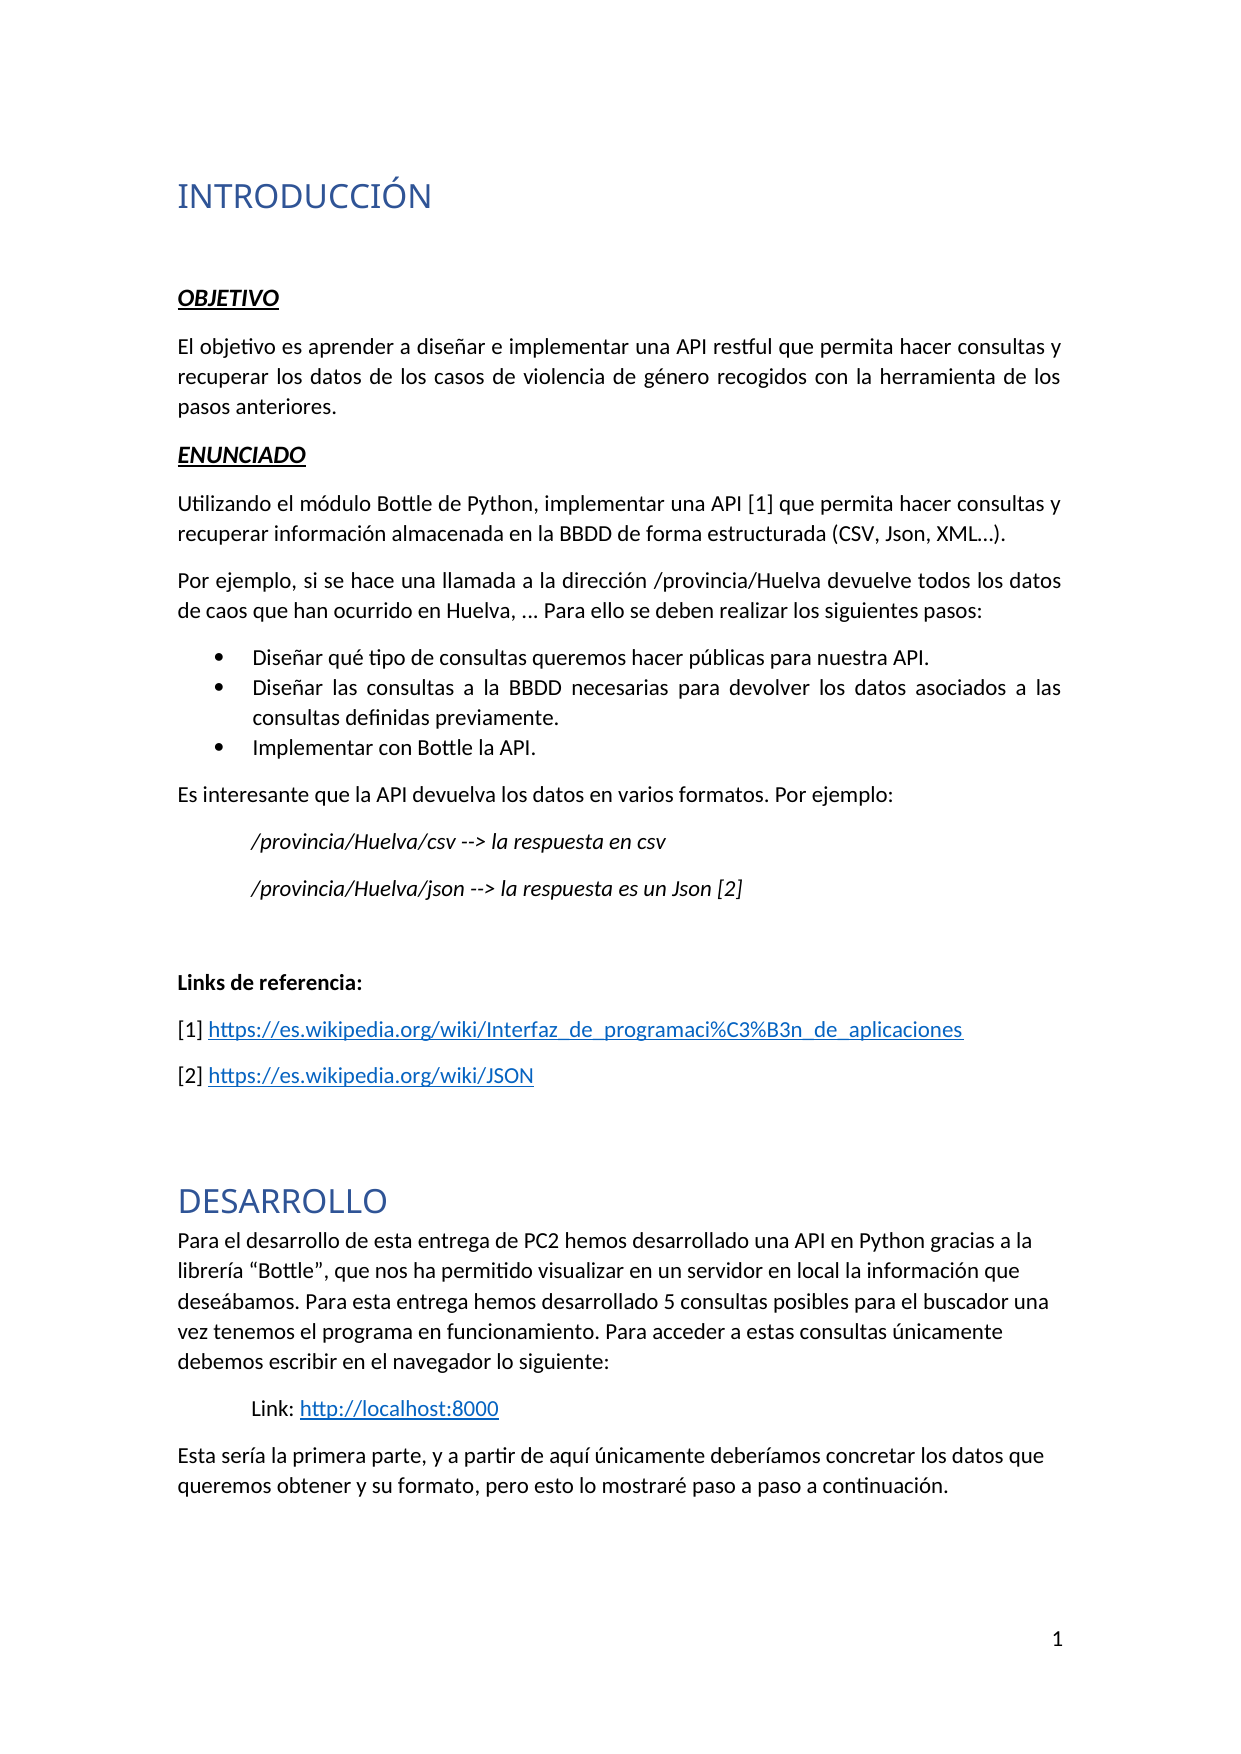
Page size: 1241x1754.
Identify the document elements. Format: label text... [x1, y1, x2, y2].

list Implementar con Bottle la API. [215, 733, 1063, 761]
text Por ejemplo, si se hace una llamada a la dirección /provincia/Huelva devuelve todos los datos de caos que han ocurrido en Huelva, ... Para ello se deben realizar los siguientes pasos: [177, 566, 1063, 624]
text /provincia/Huelva/csv --> la respuesta en csv [251, 827, 1063, 855]
text El objetivo es aprender a diseñar e implementar una API restful que permita hacer consultas y recuperar los datos de los casos de violencia de género recogidos con la herramienta de los pasos anteriores. [177, 332, 1063, 420]
text OBJETIVO [177, 282, 1063, 313]
text Links de referencia: [177, 968, 1063, 996]
list Diseñar las consultas a la BBDD necesarias para devolver los datos asociados a las consultas definidas previamente. [215, 673, 1063, 731]
text Es interesante que la API devuelva los datos en varios formatos. Por ejemplo: [177, 780, 1063, 808]
subtitle INTRODUCCIÓN [177, 173, 1063, 218]
text [1] https://es.wikipedia.org/wiki/Interfaz_de_programaci%C3%B3n_de_aplicaciones [177, 1015, 1063, 1043]
text Utilizando el módulo Bottle de Python, implementar una API [1] que permita hacer consultas y recuperar información almacenada en la BBDD de forma estructurada (CSV, Json, XML…). [177, 489, 1063, 547]
text ENUNCIADO [177, 439, 1063, 469]
text Para el desarrollo de esta entrega de PC2 hemos desarrollado una API en Python gracias a la librería “Bottle”, que nos ha permitido visualizar en un servidor en local la información que deseábamos. Para esta entrega hemos desarrollado 5 consultas posibles para el buscador una vez tenemos el programa en funcionamiento. Para acceder a estas consultas únicamente debemos escribir en el navegador lo siguiente: [177, 1226, 1063, 1375]
list Diseñar qué tipo de consultas queremos hacer públicas para nuestra API. [215, 643, 1063, 671]
text [2] https://es.wikipedia.org/wiki/JSON [177, 1062, 1063, 1089]
text Esta sería la primera parte, y a partir de aquí únicamente deberíamos concretar los datos que queremos obtener y su formato, pero esto lo mostraré paso a paso a continuación. [177, 1441, 1063, 1499]
subtitle DESARROLLO [177, 1177, 1063, 1223]
text Link: http://localhost:8000 [177, 1394, 1063, 1422]
text /provincia/Huelva/json --> la respuesta es un Json [2] [251, 874, 1063, 902]
